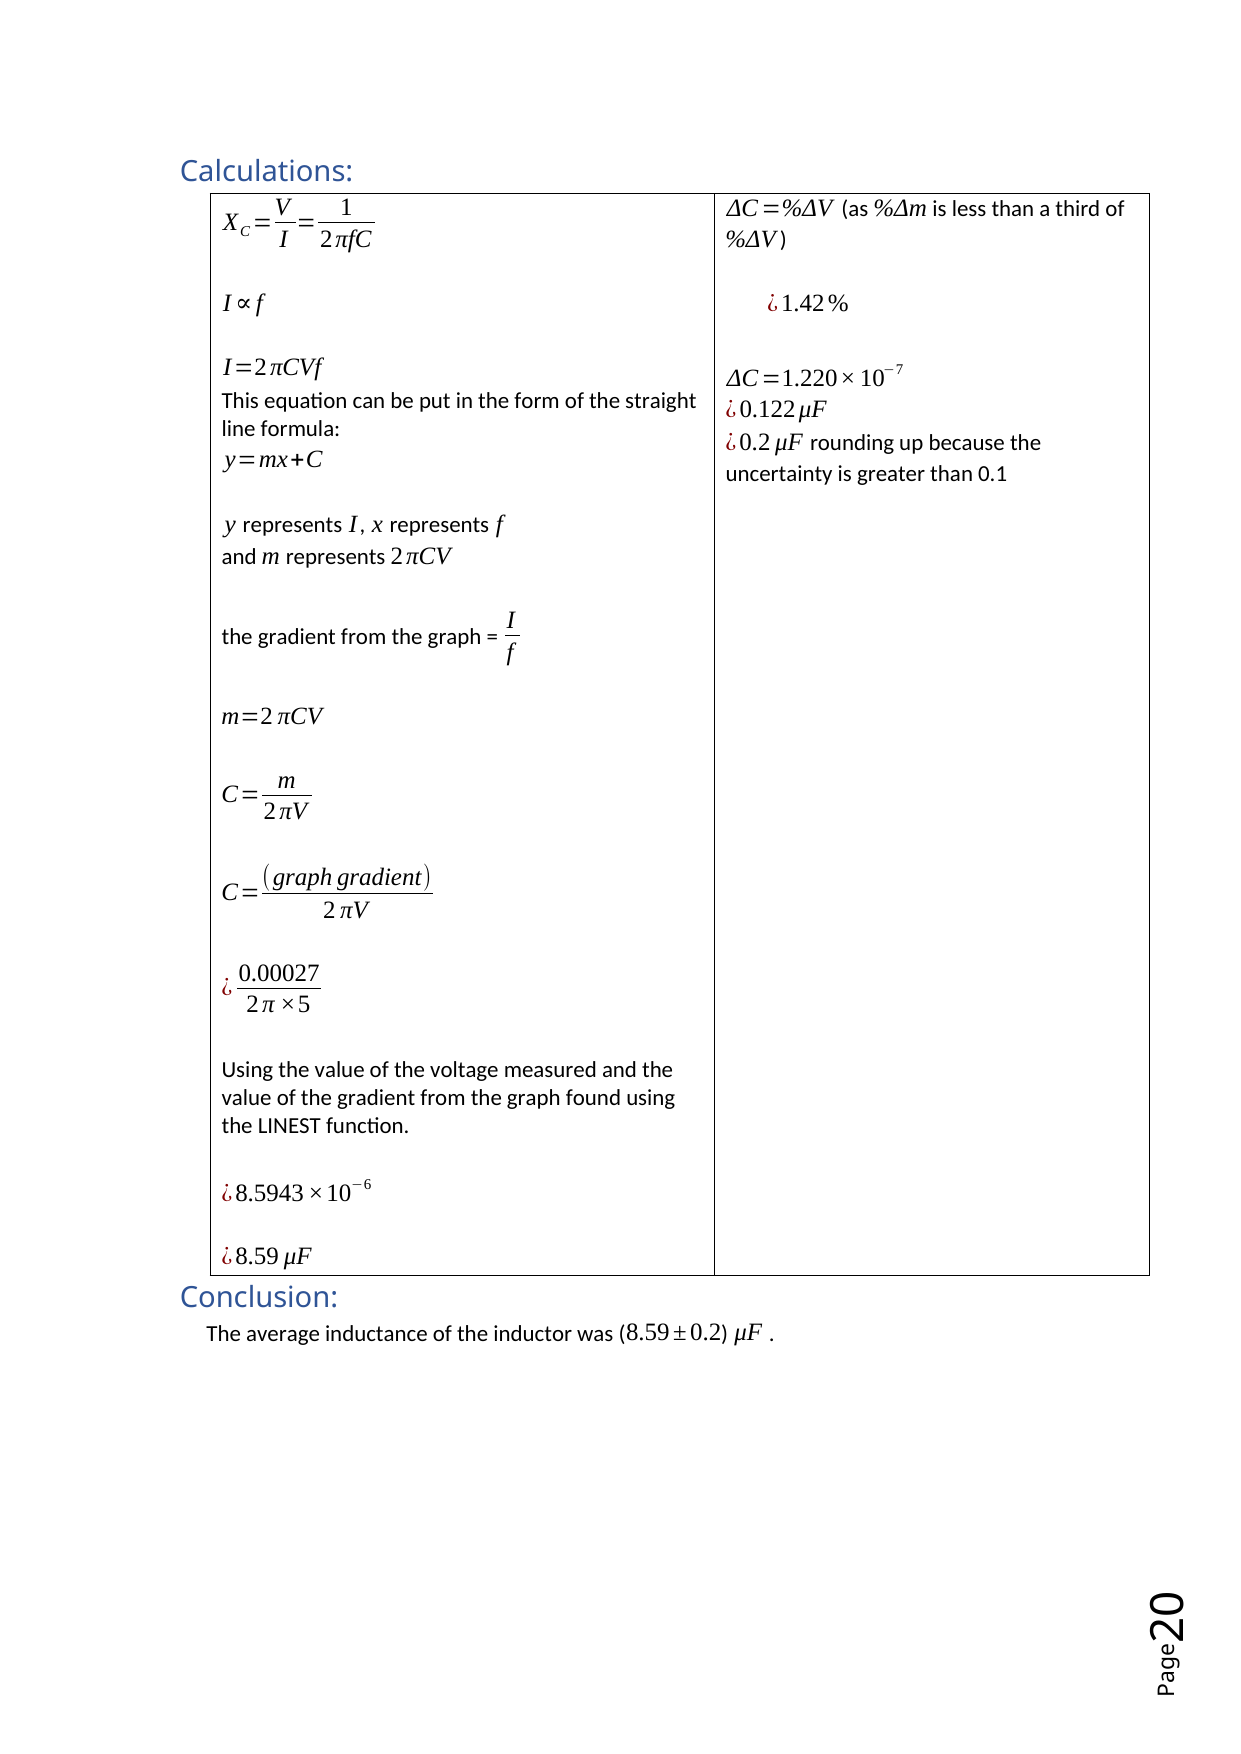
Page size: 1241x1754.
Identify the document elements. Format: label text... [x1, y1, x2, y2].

table_header (as is less than a third of ) rounding up because the uncertainty is greater than 0.1 [715, 194, 1149, 1275]
subtitle Calculations: [179, 150, 1090, 190]
table_header This equation can be put in the form of the straight line formula: represents , represents and represents the gradient from the graph = Using the value of the voltage measured and the value of the gradient from the graph found using the LINEST function. [211, 194, 714, 1275]
text The average inductance of the inductor was () . [206, 1319, 1090, 1347]
subtitle Conclusion: [179, 1276, 1090, 1316]
